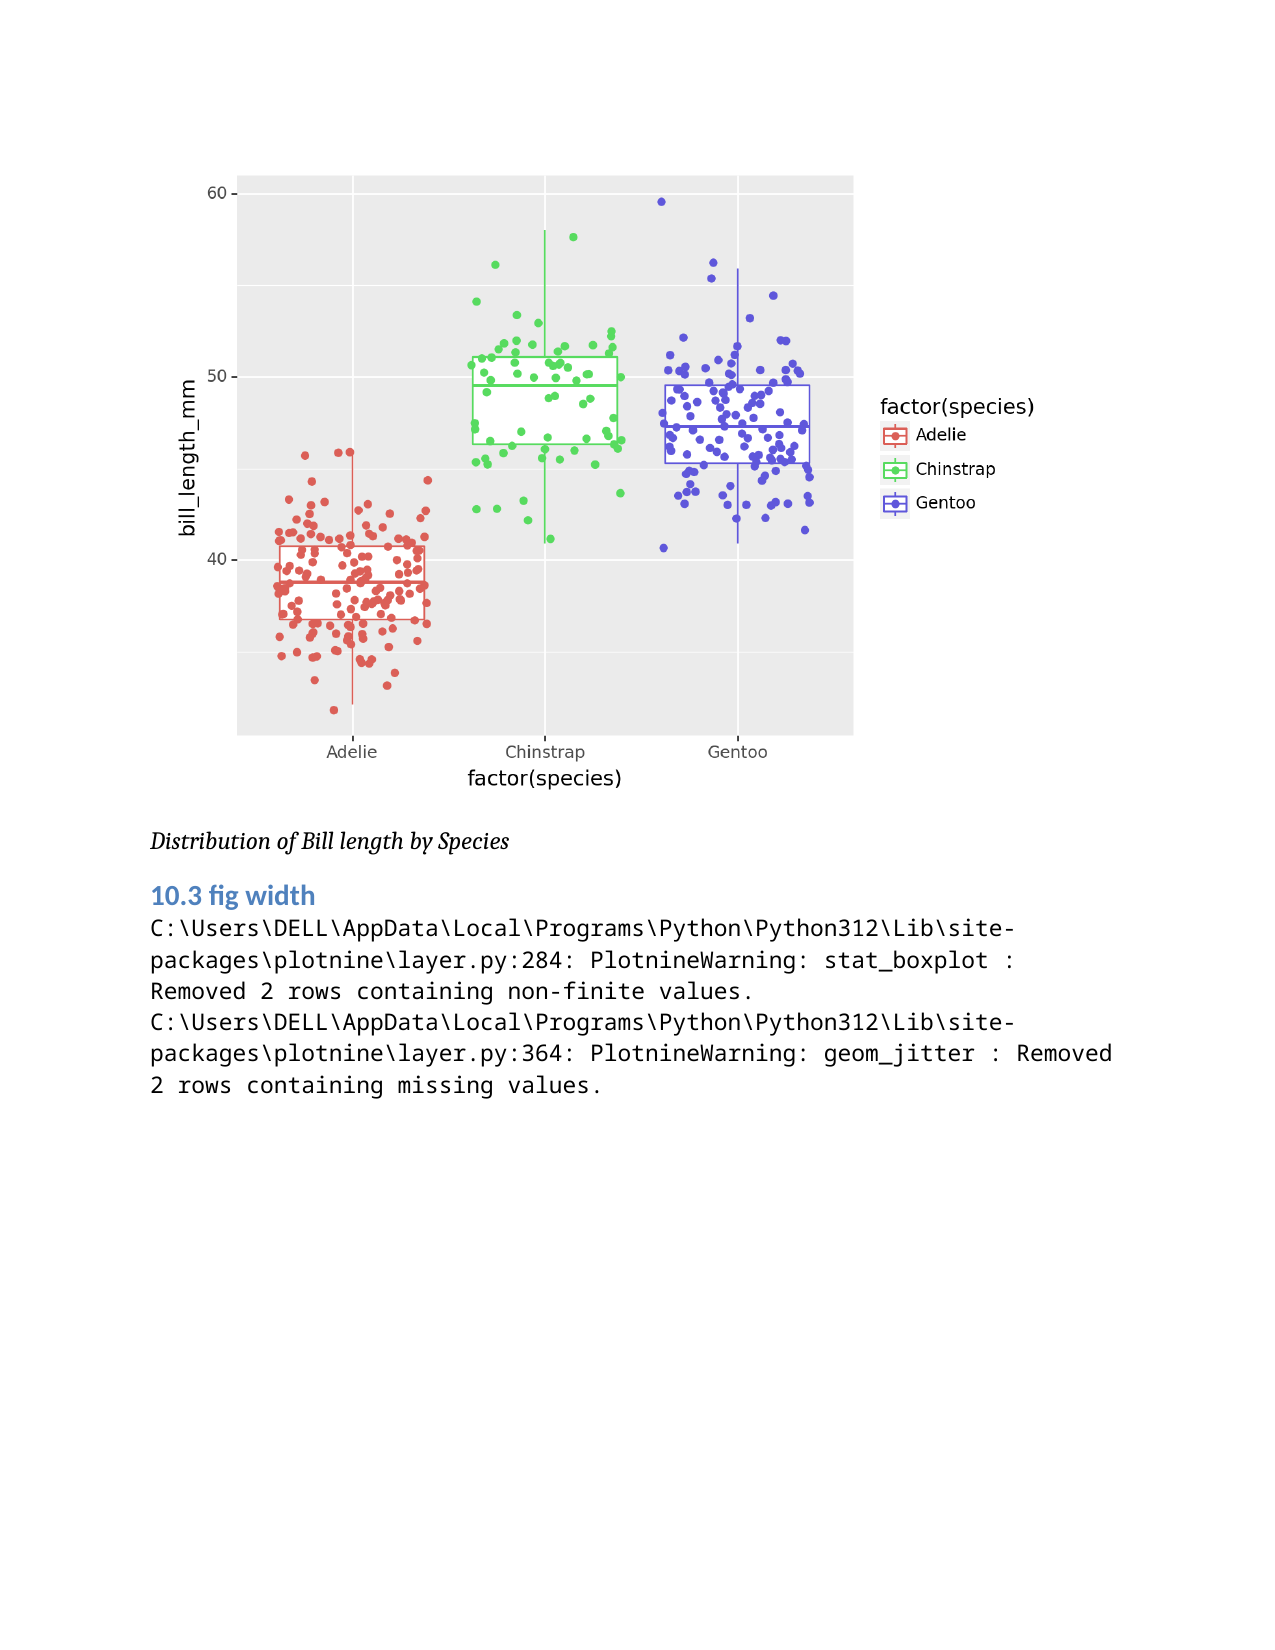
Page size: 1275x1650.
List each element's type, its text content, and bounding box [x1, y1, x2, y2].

subtitle 10.3 fig width [150, 877, 1125, 912]
text C:\Users\DELL\AppData\Local\Programs\Python\Python312\Lib\site-packages\plotnine\layer.py:284: PlotnineWarning: stat_boxplot : Removed 2 rows containing non-finite values. C:\Users\DELL\AppData\Local\Programs\Python\Python312\Lib\site-packages\plotnine\layer.py:364: PlotnineWarning: geom_jitter : Removed 2 rows containing missing values. [150, 912, 1125, 1100]
picture [168, 150, 1044, 807]
text Distribution of Bill length by Species [150, 827, 1125, 856]
